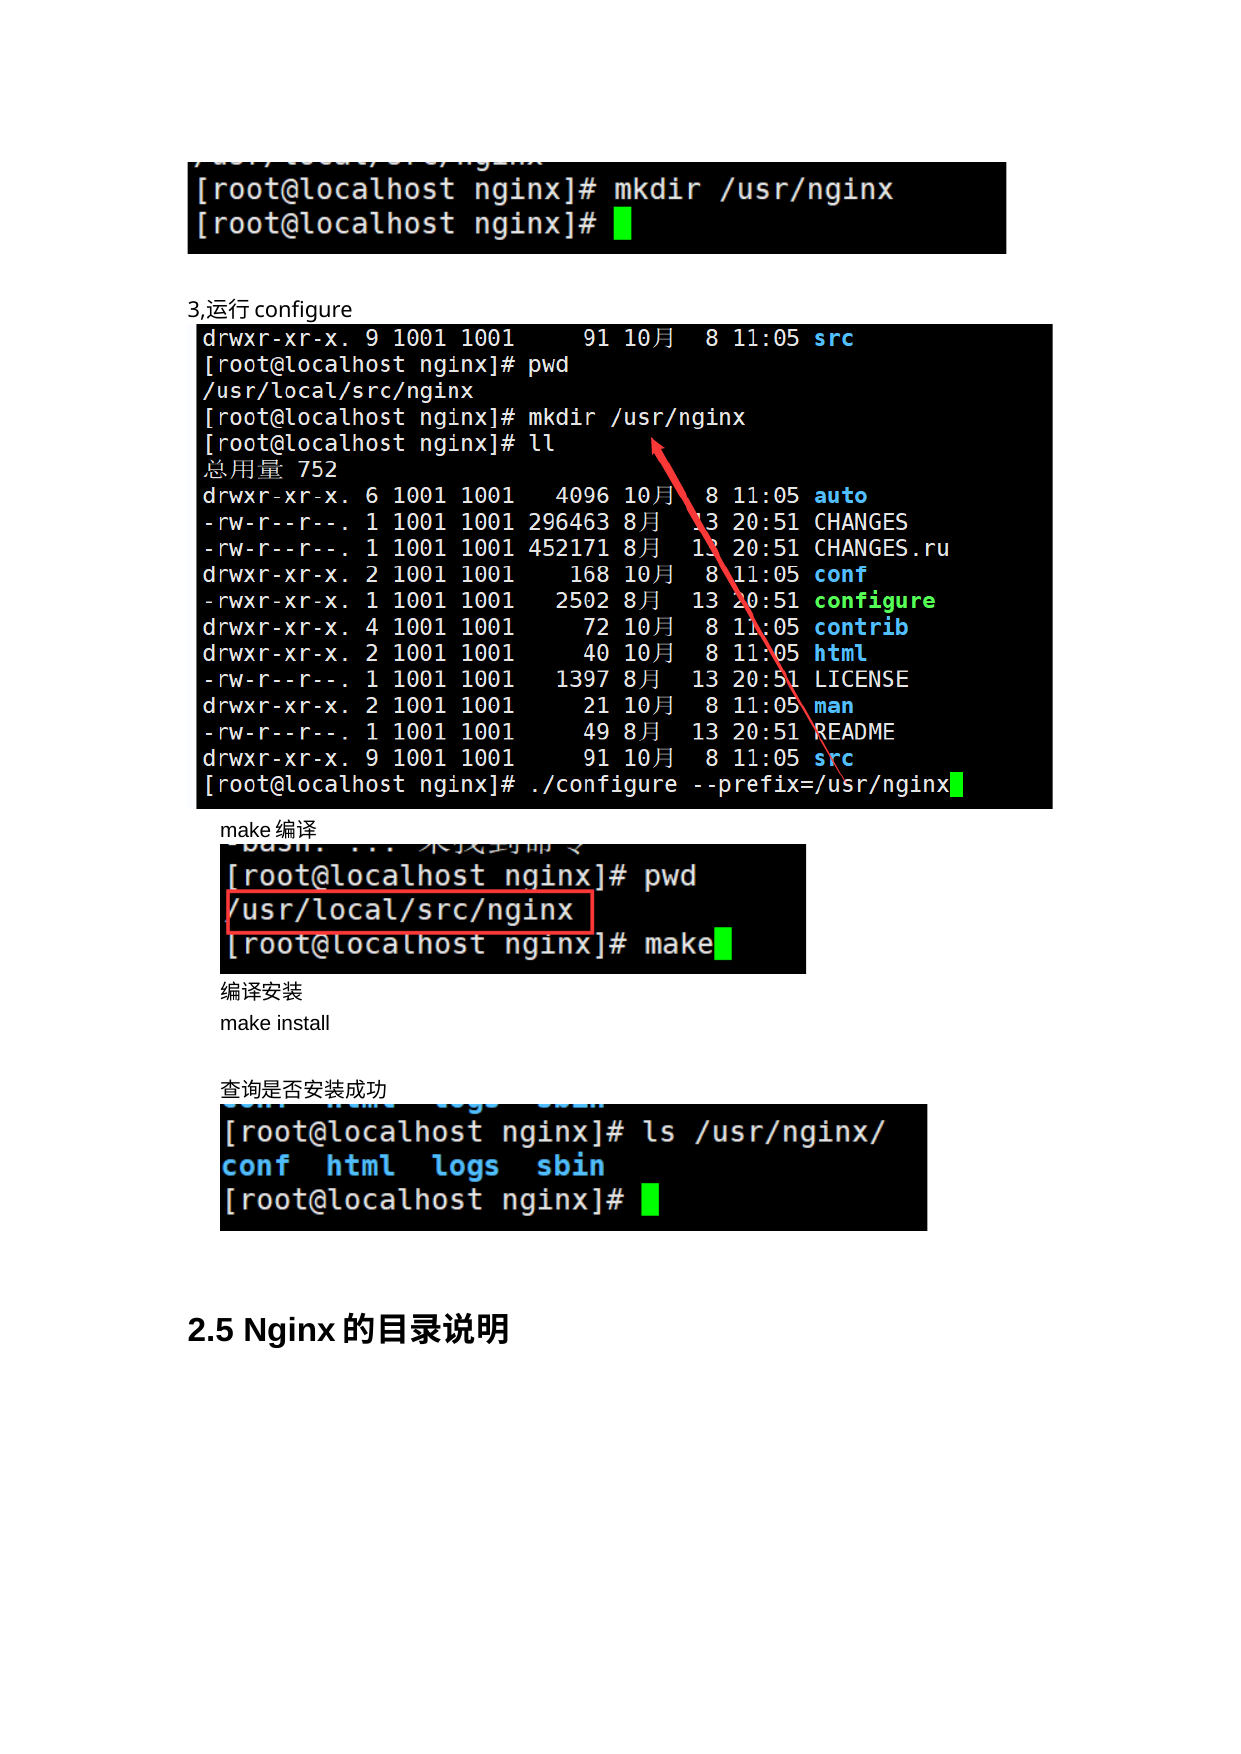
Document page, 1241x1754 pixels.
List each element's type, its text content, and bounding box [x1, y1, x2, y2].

text 3,运行configure [187, 292, 1053, 324]
picture [187, 162, 1007, 254]
picture [220, 844, 807, 974]
picture [220, 1104, 928, 1231]
subtitle 2.5 Nginx的目录说明 [187, 1294, 1053, 1359]
picture [187, 324, 1053, 809]
text make编译 [187, 812, 1053, 844]
text make install [187, 1007, 1053, 1039]
text 编译安装 [187, 974, 1053, 1007]
text 查询是否安装成功 [187, 1072, 1053, 1104]
